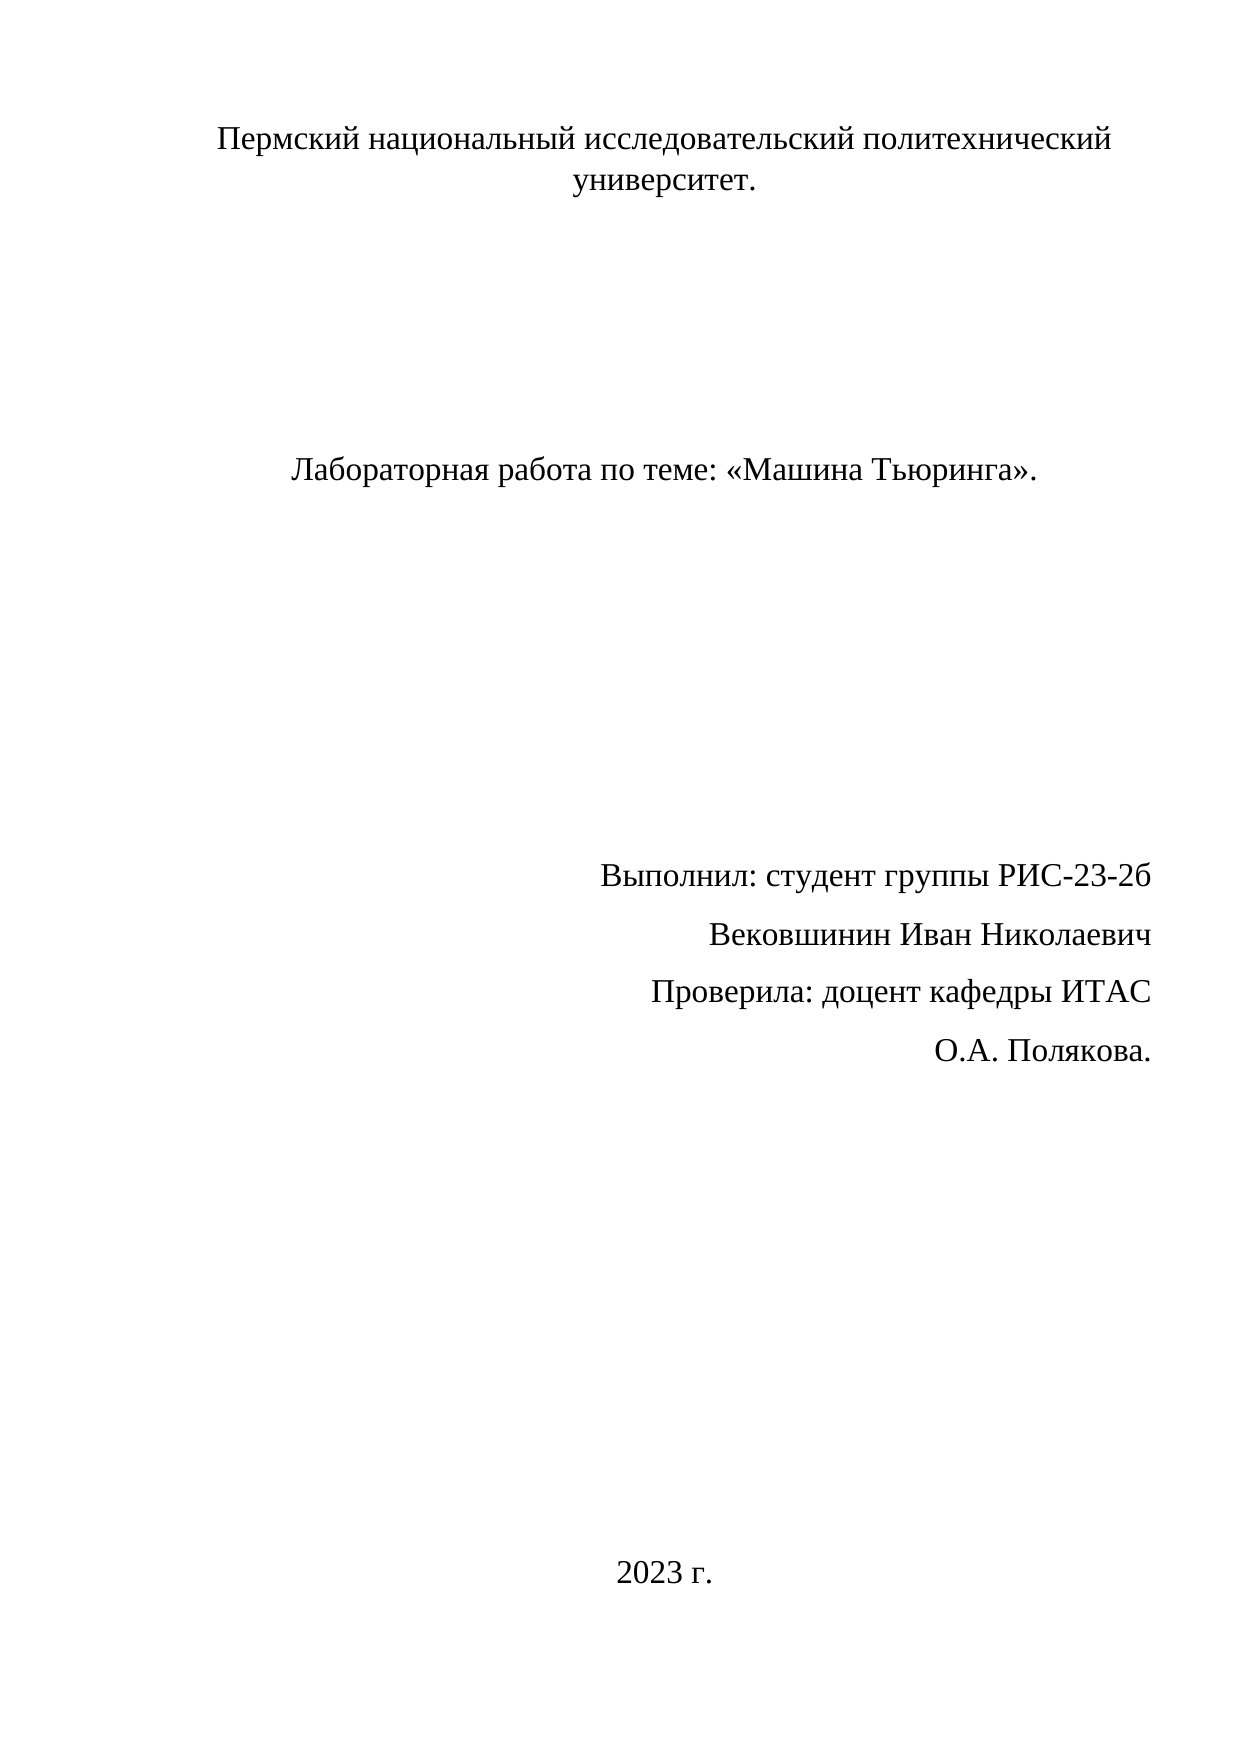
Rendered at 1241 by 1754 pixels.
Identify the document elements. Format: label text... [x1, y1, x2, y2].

text Вековшинин Иван Николаевич [177, 914, 1152, 952]
text Пермский национальный исследовательский политехнический университет. [177, 118, 1152, 198]
text Выполнил: студент группы РИС-23-2б [177, 856, 1152, 894]
text Лабораторная работа по теме: «Машина Тьюринга». [177, 449, 1152, 488]
text Проверила: доцент кафедры ИТАС [177, 972, 1152, 1010]
text О.А. Полякова. [177, 1030, 1152, 1068]
text 2023 г. [177, 1552, 1152, 1590]
